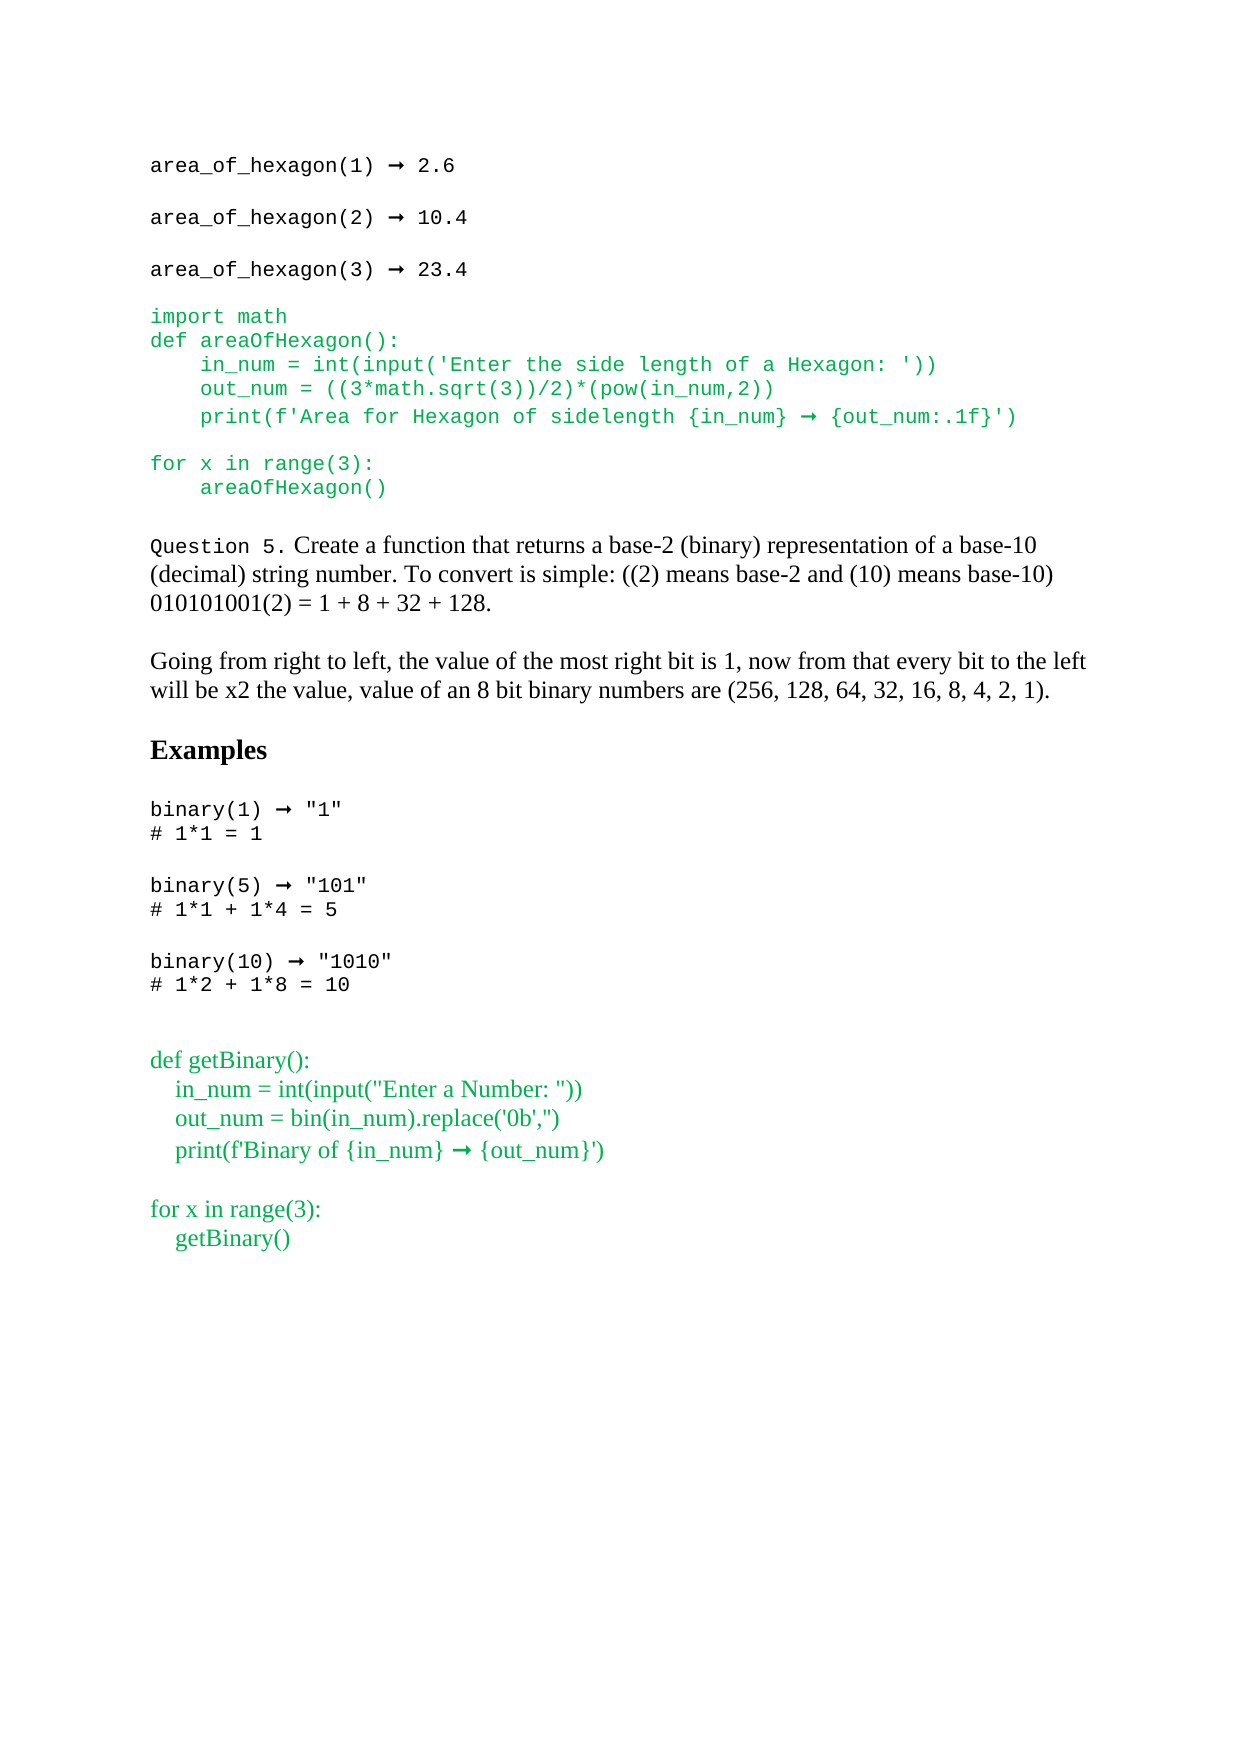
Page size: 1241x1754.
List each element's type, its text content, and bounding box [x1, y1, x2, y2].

text def getBinary(): [150, 1045, 1090, 1074]
text out_num = ((3*math.sqrt(3))/2)*(pow(in_num,2)) [150, 377, 1090, 401]
text for x in range(3): [150, 453, 1090, 477]
text binary(1) ➞ "1" [150, 794, 1090, 823]
text import math [150, 307, 1090, 330]
text print(f'Area for Hexagon of sidelength {in_num} ➞ {out_num:.1f}') [150, 401, 1090, 430]
text # 1*1 = 1 [150, 823, 1090, 846]
text areaOfHexagon() [150, 477, 1090, 501]
text getBinary() [150, 1223, 1090, 1252]
text # 1*1 + 1*4 = 5 [150, 899, 1090, 922]
text binary(10) ➞ "1010" [150, 946, 1090, 974]
text binary(5) ➞ "101" [150, 870, 1090, 899]
text for x in range(3): [150, 1194, 1090, 1223]
text def areaOfHexagon(): [150, 330, 1090, 354]
text area_of_hexagon(1) ➞ 2.6 [150, 150, 1090, 178]
text print(f'Binary of {in_num} ➞ {out_num}') [150, 1132, 1090, 1166]
text out_num = bin(in_num).replace('0b','') [150, 1103, 1090, 1132]
text area_of_hexagon(2) ➞ 10.4 [150, 202, 1090, 231]
text Going from right to left, the value of the most right bit is 1, now from that every bit to the left will be x2 the value, value of an 8 bit binary numbers are (256, 128, 64, 32, 16, 8, 4, 2, 1). [150, 646, 1090, 703]
text in_num = int(input('Enter the side length of a Hexagon: ')) [150, 354, 1090, 377]
text # 1*2 + 1*8 = 10 [150, 974, 1090, 998]
text in_num = int(input("Enter a Number: ")) [150, 1074, 1090, 1103]
text Question 5. Create a function that returns a base-2 (binary) representation of a base-10 (decimal) string number. To convert is simple: ((2) means base-2 and (10) means base-10) 010101001(2) = 1 + 8 + 32 + 128. [150, 530, 1090, 617]
text area_of_hexagon(3) ➞ 23.4 [150, 254, 1090, 283]
subtitle Examples [150, 733, 1090, 765]
